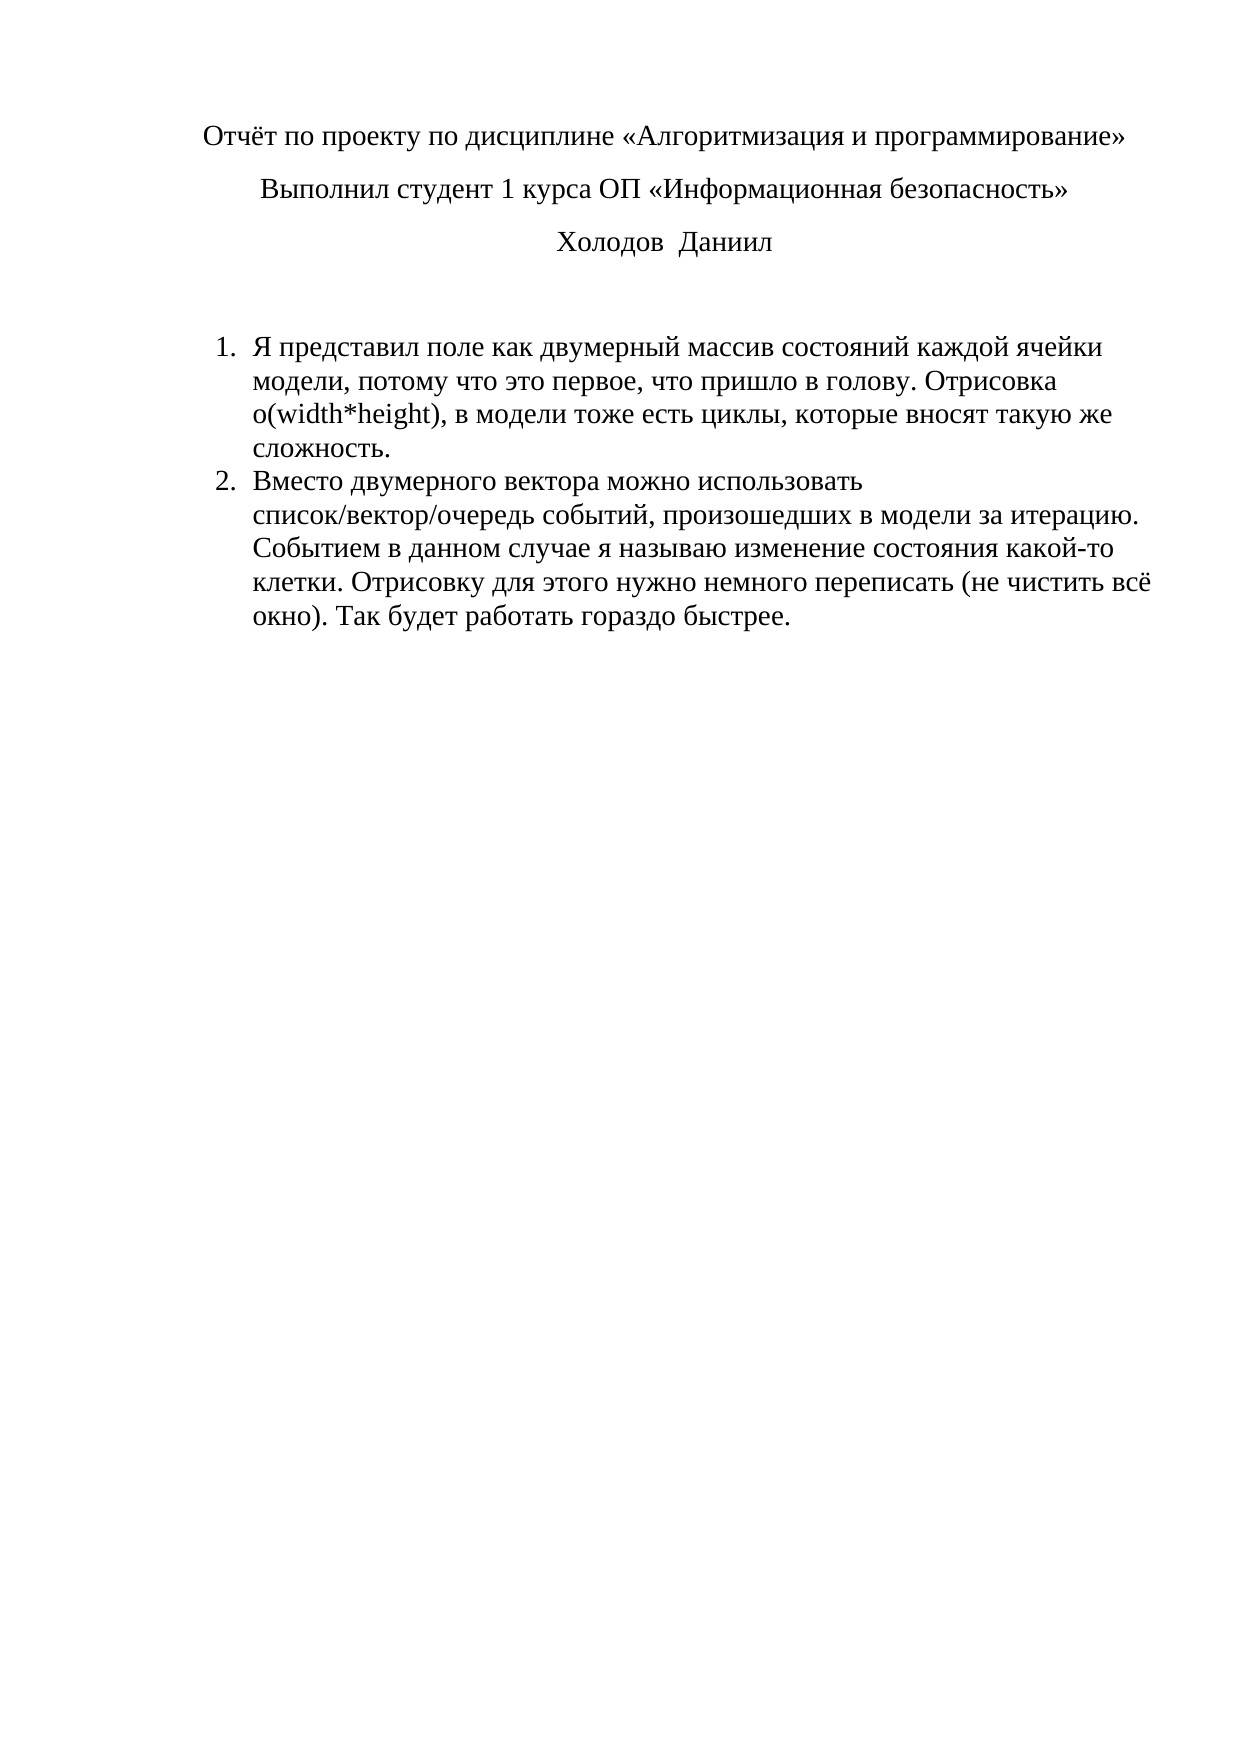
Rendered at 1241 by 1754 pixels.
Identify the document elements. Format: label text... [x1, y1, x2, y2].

text Отчёт по проекту по дисциплине «Алгоритмизация и программирование» [177, 118, 1152, 152]
text Выполнил студент 1 курса ОП «Информационная безопасность» [177, 171, 1152, 204]
list Вместо двумерного вектора можно использовать список/вектор/очередь событий, произошедших в модели за итерацию. Событием в данном случае я называю изменение состояния какой-то клетки. Отрисовку для этого нужно немного переписать (не чистить всё окно). Так будет работать гораздо быстрее. [215, 463, 1152, 631]
text Холодов Даниил [177, 224, 1152, 257]
list Я представил поле как двумерный массив состояний каждой ячейки модели, потому что это первое, что пришло в голову. Отрисовка o(width*height), в модели тоже есть циклы, которые вносят такую же сложность. [215, 329, 1152, 463]
